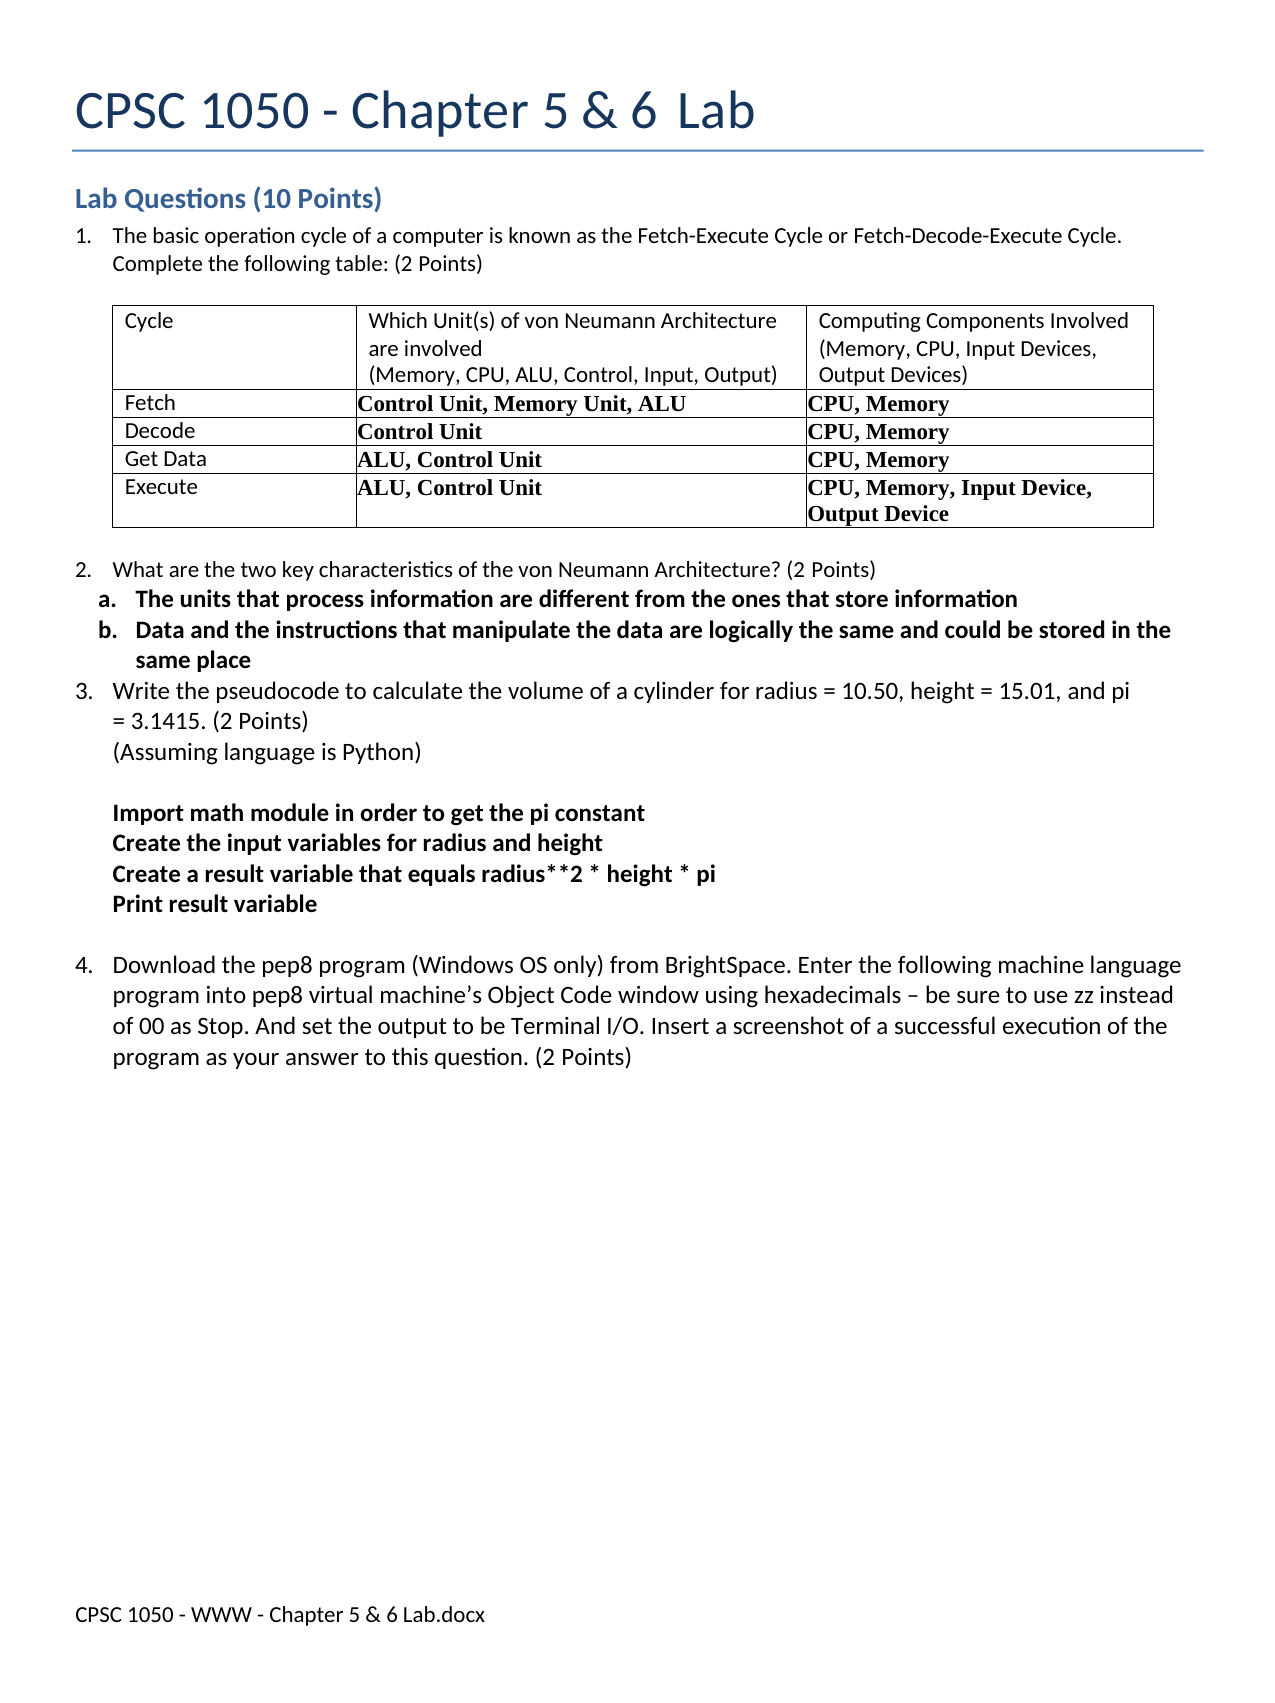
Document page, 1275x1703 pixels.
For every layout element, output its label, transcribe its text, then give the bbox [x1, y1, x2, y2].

list The basic operation cycle of a computer is known as the Fetch-Execute Cycle or Fetch-Decode-Execute Cycle. Complete the following table: (2 Points) [75, 221, 1125, 277]
list Download the pep8 program (Windows OS only) from BrightSpace. Enter the following machine language program into pep8 virtual machine’s Object Code window using hexadecimals – be sure to use zz instead of 00 as Stop. And set the output to be Terminal I/O. Insert a screenshot of a successful execution of the program as your answer to this question. (2 Points) [75, 949, 1189, 1071]
table_cell Control Unit, Memory Unit, ALU [357, 390, 806, 417]
table_cell Control Unit [357, 418, 806, 445]
list Create the input variables for radius and height [112, 827, 1148, 858]
table_cell Fetch [113, 390, 356, 417]
list The units that process information are different from the ones that store information [98, 583, 1208, 614]
table_cell Get Data [113, 446, 356, 473]
table_cell Decode [113, 418, 356, 445]
list Data and the instructions that manipulate the data are logically the same and could be stored in the same place [98, 614, 1208, 675]
text Lab Questions (10 Points) [75, 180, 1208, 216]
list Create a result variable that equals radius**2 * height * pi [112, 858, 1148, 888]
table_cell CPU, Memory [807, 418, 1153, 445]
list What are the two key characteristics of the von Neumann Architecture? (2 Points) [75, 555, 1208, 583]
list Write the pseudocode to calculate the volume of a cylinder for radius = 10.50, height = 15.01, and pi = 3.1415. (2 Points) [75, 675, 1148, 736]
table_cell CPU, Memory [807, 446, 1153, 473]
table_cell ALU, Control Unit [357, 446, 806, 473]
table_cell Execute [113, 474, 356, 527]
table_header Computing Components Involved (Memory, CPU, Input Devices, Output Devices) [807, 306, 1153, 389]
table_header Which Unit(s) of von Neumann Architecture are involved (Memory, CPU, ALU, Control, Input, Output) [357, 306, 806, 389]
list Print result variable [112, 888, 1148, 919]
list (Assuming language is Python) [112, 736, 1148, 766]
table_cell CPU, Memory, Input Device, Output Device [807, 474, 1153, 527]
title CPSC 1050 - Chapter 5 & 6 Lab [75, 77, 1208, 141]
table_cell CPU, Memory [807, 390, 1153, 417]
list Import math module in order to get the pi constant [112, 797, 1148, 827]
table_header Cycle [113, 306, 356, 389]
table_cell ALU, Control Unit [357, 474, 806, 527]
